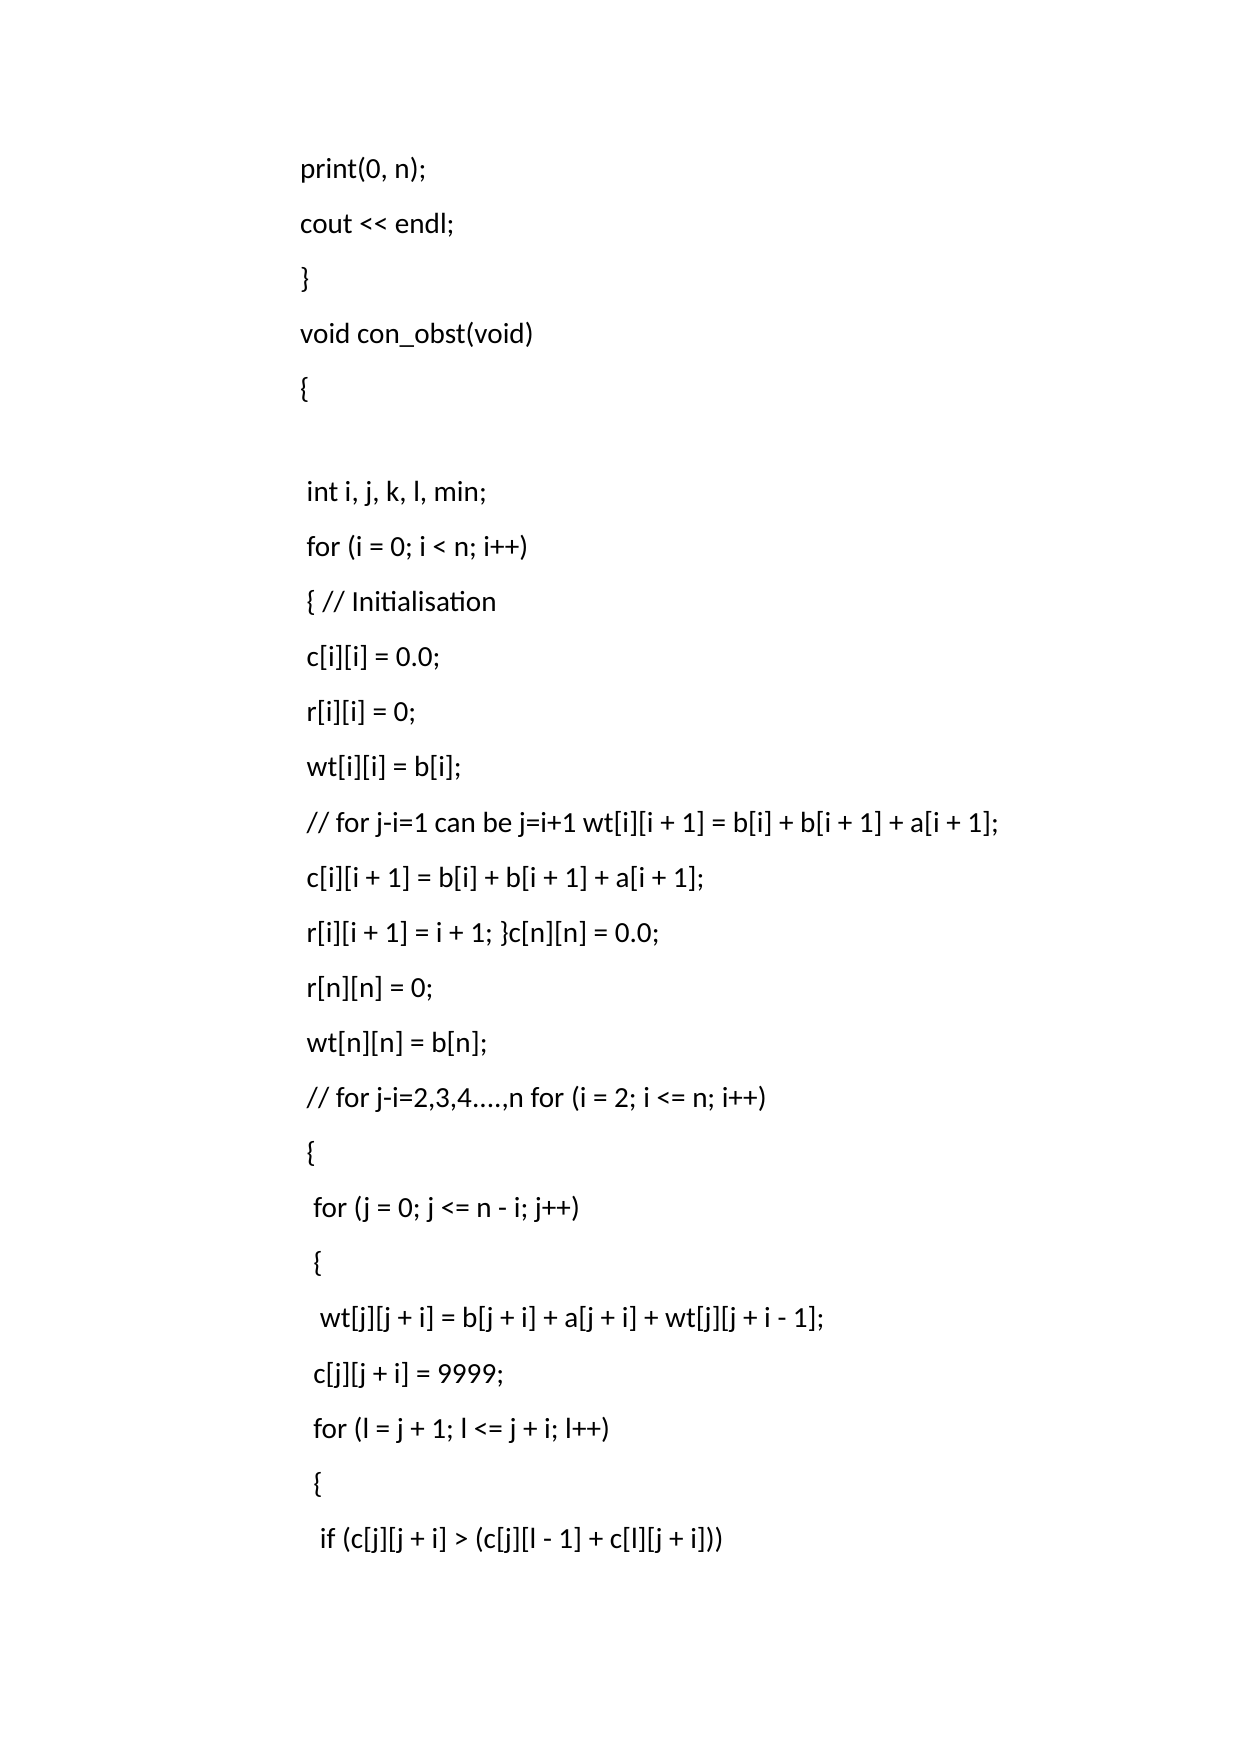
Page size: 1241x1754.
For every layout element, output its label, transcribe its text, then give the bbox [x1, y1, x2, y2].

text if (c[j][j + i] > (c[j][l - 1] + c[l][j + i])) [150, 1520, 1090, 1556]
text for (j = 0; j <= n - i; j++) [150, 1189, 1090, 1225]
text { [150, 370, 1090, 406]
text } [150, 260, 1090, 296]
text c[i][i + 1] = b[i] + b[i + 1] + a[i + 1]; [150, 859, 1090, 894]
text // for j-i=1 can be j=i+1 wt[i][i + 1] = b[i] + b[i + 1] + a[i + 1]; [150, 804, 1090, 839]
text c[i][i] = 0.0; [150, 638, 1090, 674]
text print(0, n); [150, 150, 1090, 186]
text { // Initialisation [150, 583, 1090, 619]
text int i, j, k, l, min; [150, 473, 1090, 509]
text { [150, 1134, 1090, 1170]
text void con_obst(void) [150, 315, 1090, 351]
text wt[j][j + i] = b[j + i] + a[j + i] + wt[j][j + i - 1]; [150, 1299, 1090, 1335]
text r[i][i + 1] = i + 1; }c[n][n] = 0.0; [150, 914, 1090, 949]
text wt[i][i] = b[i]; [150, 748, 1090, 784]
text { [150, 1465, 1090, 1501]
text for (i = 0; i < n; i++) [150, 528, 1090, 564]
text { [150, 1244, 1090, 1280]
text r[n][n] = 0; [150, 969, 1090, 1004]
text c[j][j + i] = 9999; [150, 1355, 1090, 1390]
text for (l = j + 1; l <= j + i; l++) [150, 1410, 1090, 1445]
text cout << endl; [150, 205, 1090, 241]
text r[i][i] = 0; [150, 693, 1090, 729]
text wt[n][n] = b[n]; [150, 1024, 1090, 1060]
text // for j-i=2,3,4....,n for (i = 2; i <= n; i++) [150, 1079, 1090, 1115]
